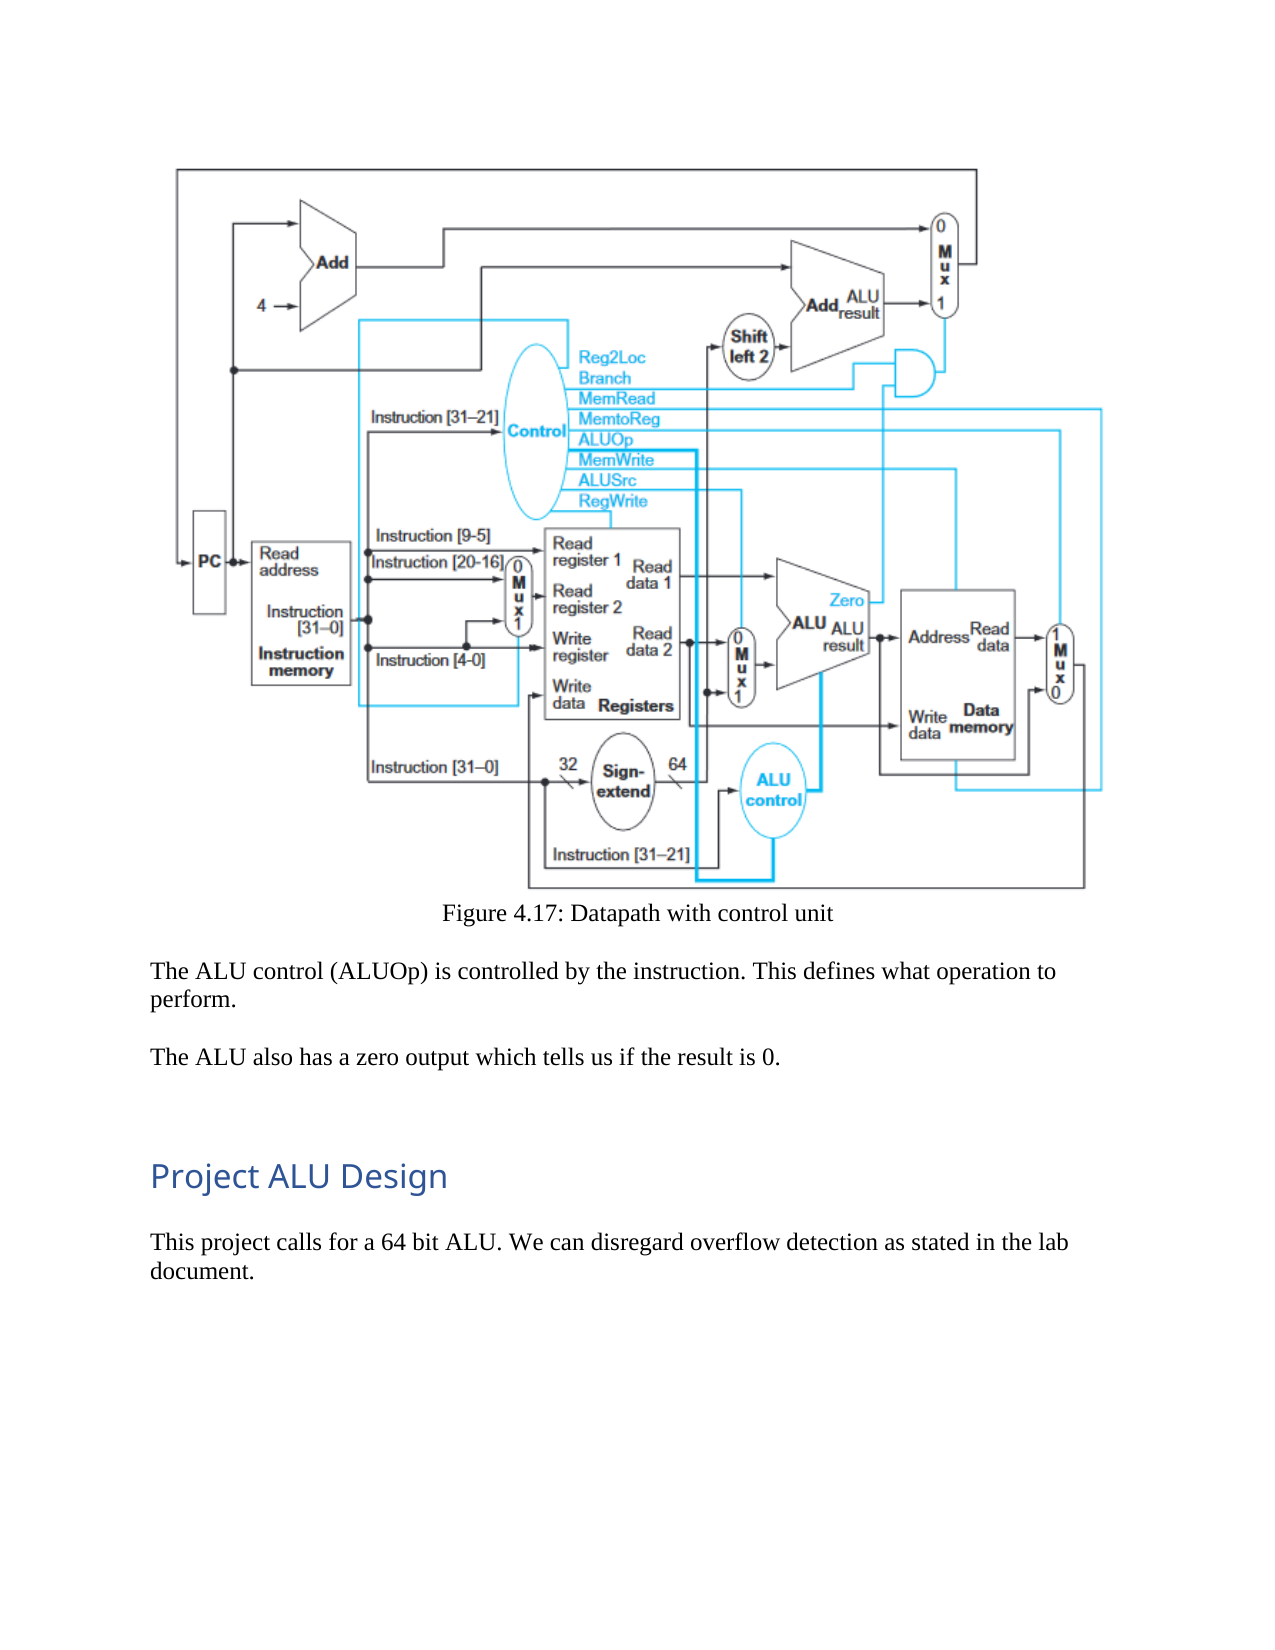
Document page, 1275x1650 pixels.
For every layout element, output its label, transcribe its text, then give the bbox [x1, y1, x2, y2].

subtitle Project ALU Design [150, 1153, 1125, 1199]
text The ALU also has a zero output which tells us if the result is 0. [150, 1042, 1125, 1071]
text Figure 4.17: Datapath with control unit [150, 899, 1125, 927]
picture [150, 150, 1125, 899]
text This project calls for a 64 bit ALU. We can disregard overflow detection as stated in the lab document. [150, 1227, 1125, 1285]
text The ALU control (ALUOp) is controlled by the instruction. This defines what operation to perform. [150, 956, 1125, 1013]
